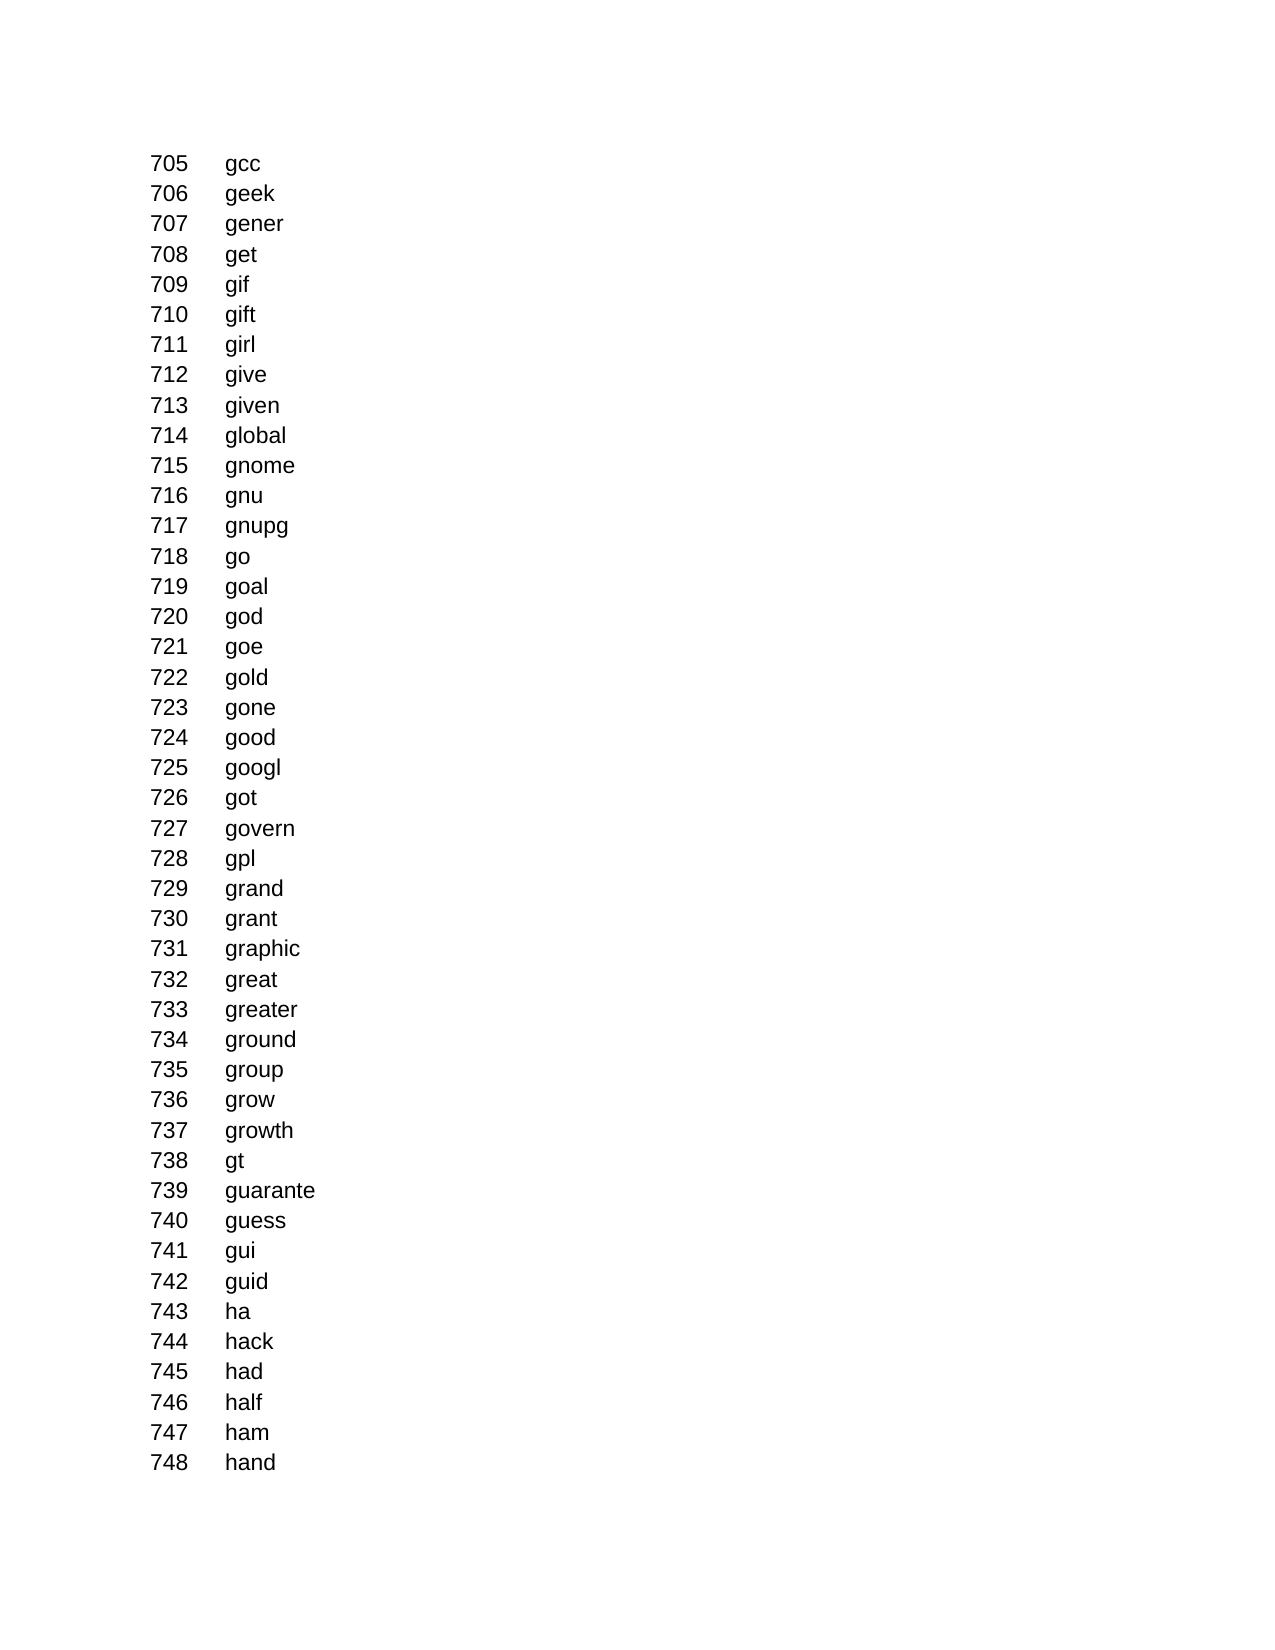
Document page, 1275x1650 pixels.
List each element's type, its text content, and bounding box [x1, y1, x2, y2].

text 728 gpl [150, 845, 1125, 871]
text 738 gt [150, 1147, 1125, 1173]
text 739 guarante [150, 1177, 1125, 1203]
text 712 give [150, 361, 1125, 388]
text 726 got [150, 784, 1125, 811]
text 746 half [150, 1388, 1125, 1415]
text 733 greater [150, 996, 1125, 1022]
text 737 growth [150, 1117, 1125, 1143]
text 742 guid [150, 1268, 1125, 1294]
text 725 googl [150, 754, 1125, 781]
text 705 gcc [150, 150, 1125, 176]
text 740 guess [150, 1207, 1125, 1234]
text 707 gener [150, 210, 1125, 237]
text 711 girl [150, 331, 1125, 358]
text 715 gnome [150, 452, 1125, 478]
text 745 had [150, 1358, 1125, 1385]
text 748 hand [150, 1449, 1125, 1475]
text 710 gift [150, 301, 1125, 327]
text 722 gold [150, 663, 1125, 690]
text 747 ham [150, 1419, 1125, 1445]
text 729 grand [150, 875, 1125, 901]
text 743 ha [150, 1298, 1125, 1324]
text 720 god [150, 603, 1125, 629]
text 719 goal [150, 573, 1125, 599]
text 741 gui [150, 1237, 1125, 1264]
text 727 govern [150, 814, 1125, 841]
text 731 graphic [150, 935, 1125, 962]
text 706 geek [150, 180, 1125, 207]
text 718 go [150, 543, 1125, 569]
text 734 ground [150, 1026, 1125, 1052]
text 744 hack [150, 1328, 1125, 1354]
text 709 gif [150, 271, 1125, 297]
text 735 group [150, 1056, 1125, 1083]
text 721 goe [150, 633, 1125, 660]
text 717 gnupg [150, 512, 1125, 539]
text 714 global [150, 422, 1125, 448]
text 708 get [150, 241, 1125, 267]
text 730 grant [150, 905, 1125, 932]
text 736 grow [150, 1086, 1125, 1113]
text 713 given [150, 392, 1125, 418]
text 732 great [150, 966, 1125, 992]
text 723 gone [150, 694, 1125, 720]
text 724 good [150, 724, 1125, 750]
text 716 gnu [150, 482, 1125, 509]
